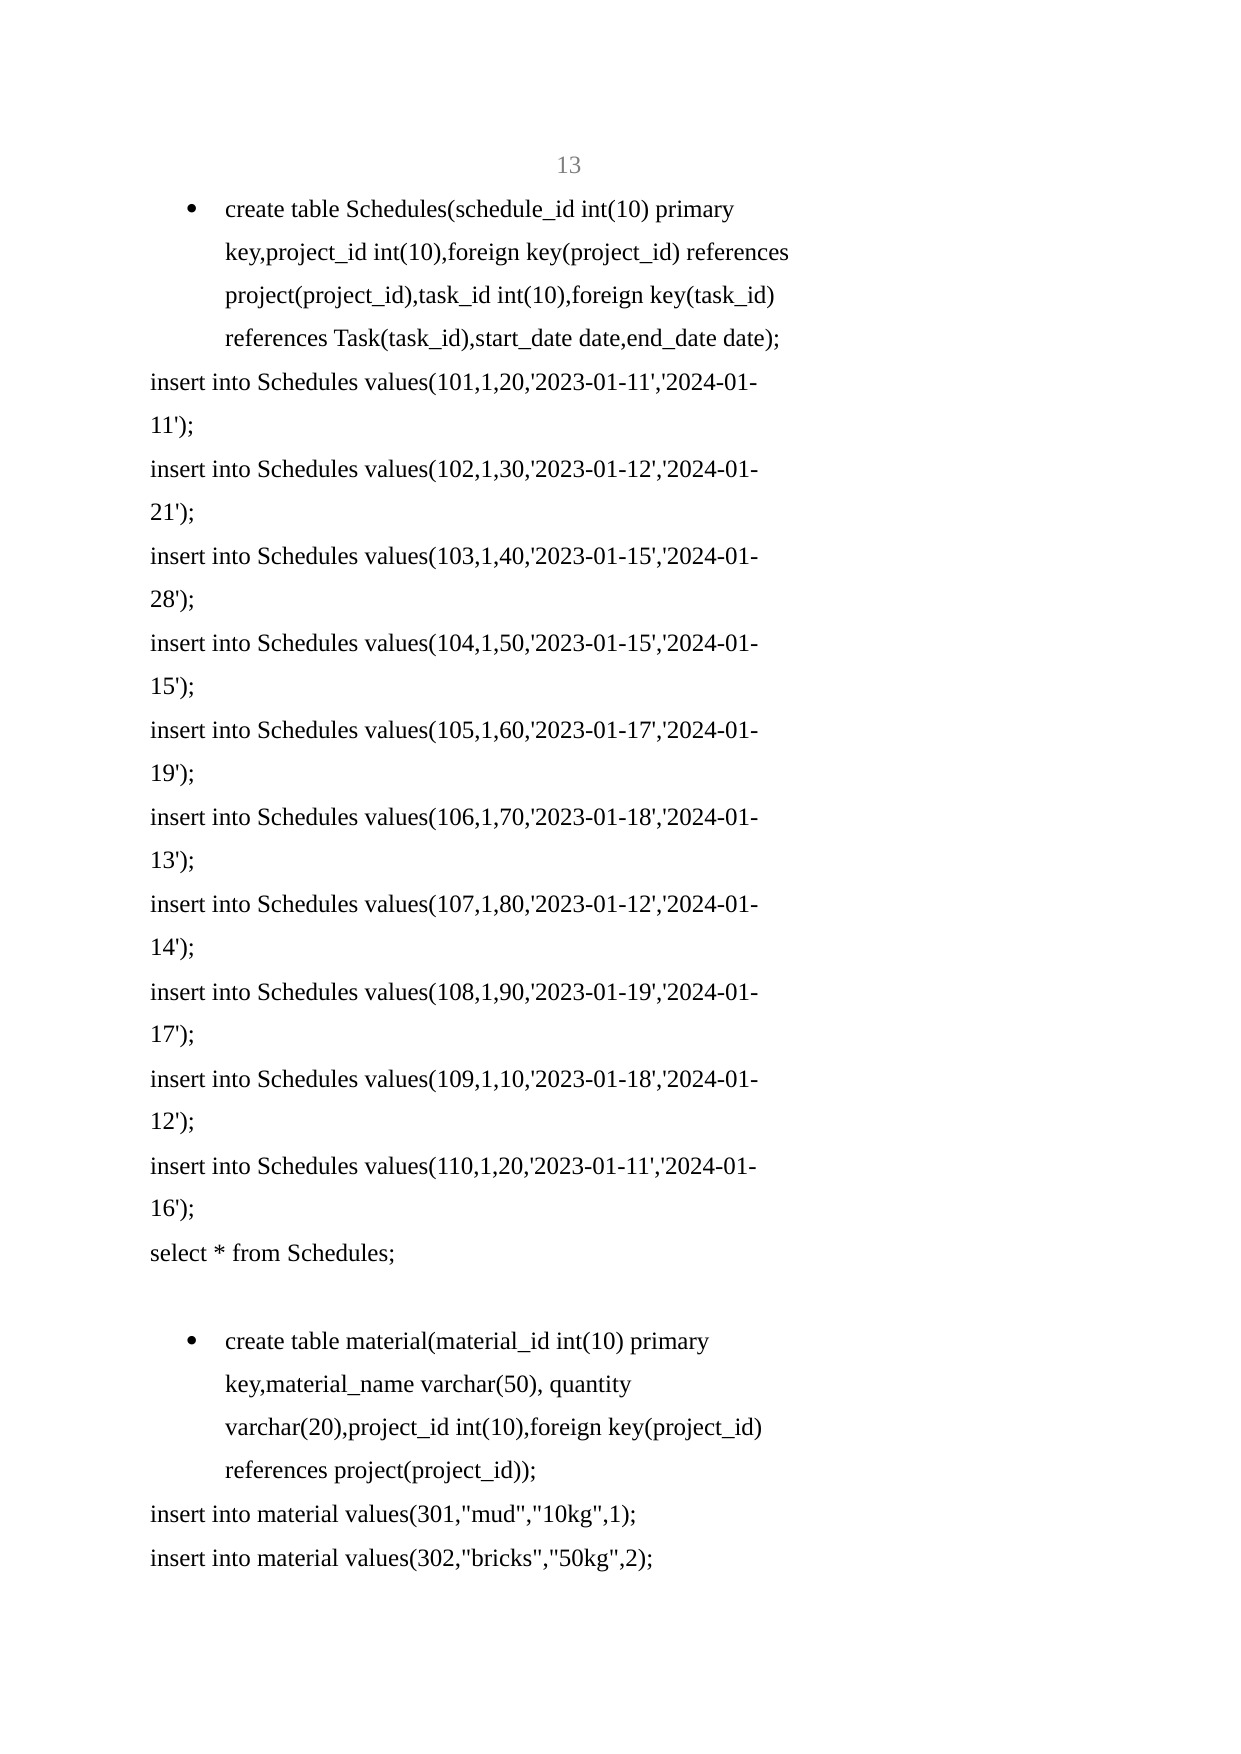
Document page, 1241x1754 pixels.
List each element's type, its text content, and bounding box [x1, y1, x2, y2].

text insert into Schedules values(103,1,40,'2023-01-15','2024-01-28'); [150, 541, 799, 613]
text insert into Schedules values(108,1,90,'2023-01-19','2024-01-17'); [150, 977, 799, 1048]
text 13 [150, 150, 799, 179]
text insert into Schedules values(104,1,50,'2023-01-15','2024-01-15'); [150, 628, 799, 700]
text insert into Schedules values(110,1,20,'2023-01-11','2024-01-16'); [150, 1151, 799, 1222]
text insert into Schedules values(101,1,20,'2023-01-11','2024-01-11'); [150, 367, 799, 438]
text insert into Schedules values(102,1,30,'2023-01-12','2024-01-21'); [150, 454, 799, 526]
text insert into material values(301,"mud","10kg",1); [150, 1499, 799, 1528]
text insert into Schedules values(105,1,60,'2023-01-17','2024-01-19'); [150, 715, 799, 787]
text insert into material values(302,"bricks","50kg",2); [150, 1543, 799, 1572]
list create table material(material_id int(10) primary key,material_name varchar(50), quantity varchar(20),project_id int(10),foreign key(project_id) references project(project_id)); [187, 1326, 799, 1483]
text insert into Schedules values(106,1,70,'2023-01-18','2024-01-13'); [150, 802, 799, 874]
text insert into Schedules values(107,1,80,'2023-01-12','2024-01-14'); [150, 889, 799, 961]
list create table Schedules(schedule_id int(10) primary key,project_id int(10),foreign key(project_id) references project(project_id),task_id int(10),foreign key(task_id) references Task(task_id),start_date date,end_date date); [187, 194, 799, 351]
text select * from Schedules; [150, 1238, 799, 1267]
text insert into Schedules values(109,1,10,'2023-01-18','2024-01-12'); [150, 1064, 799, 1135]
